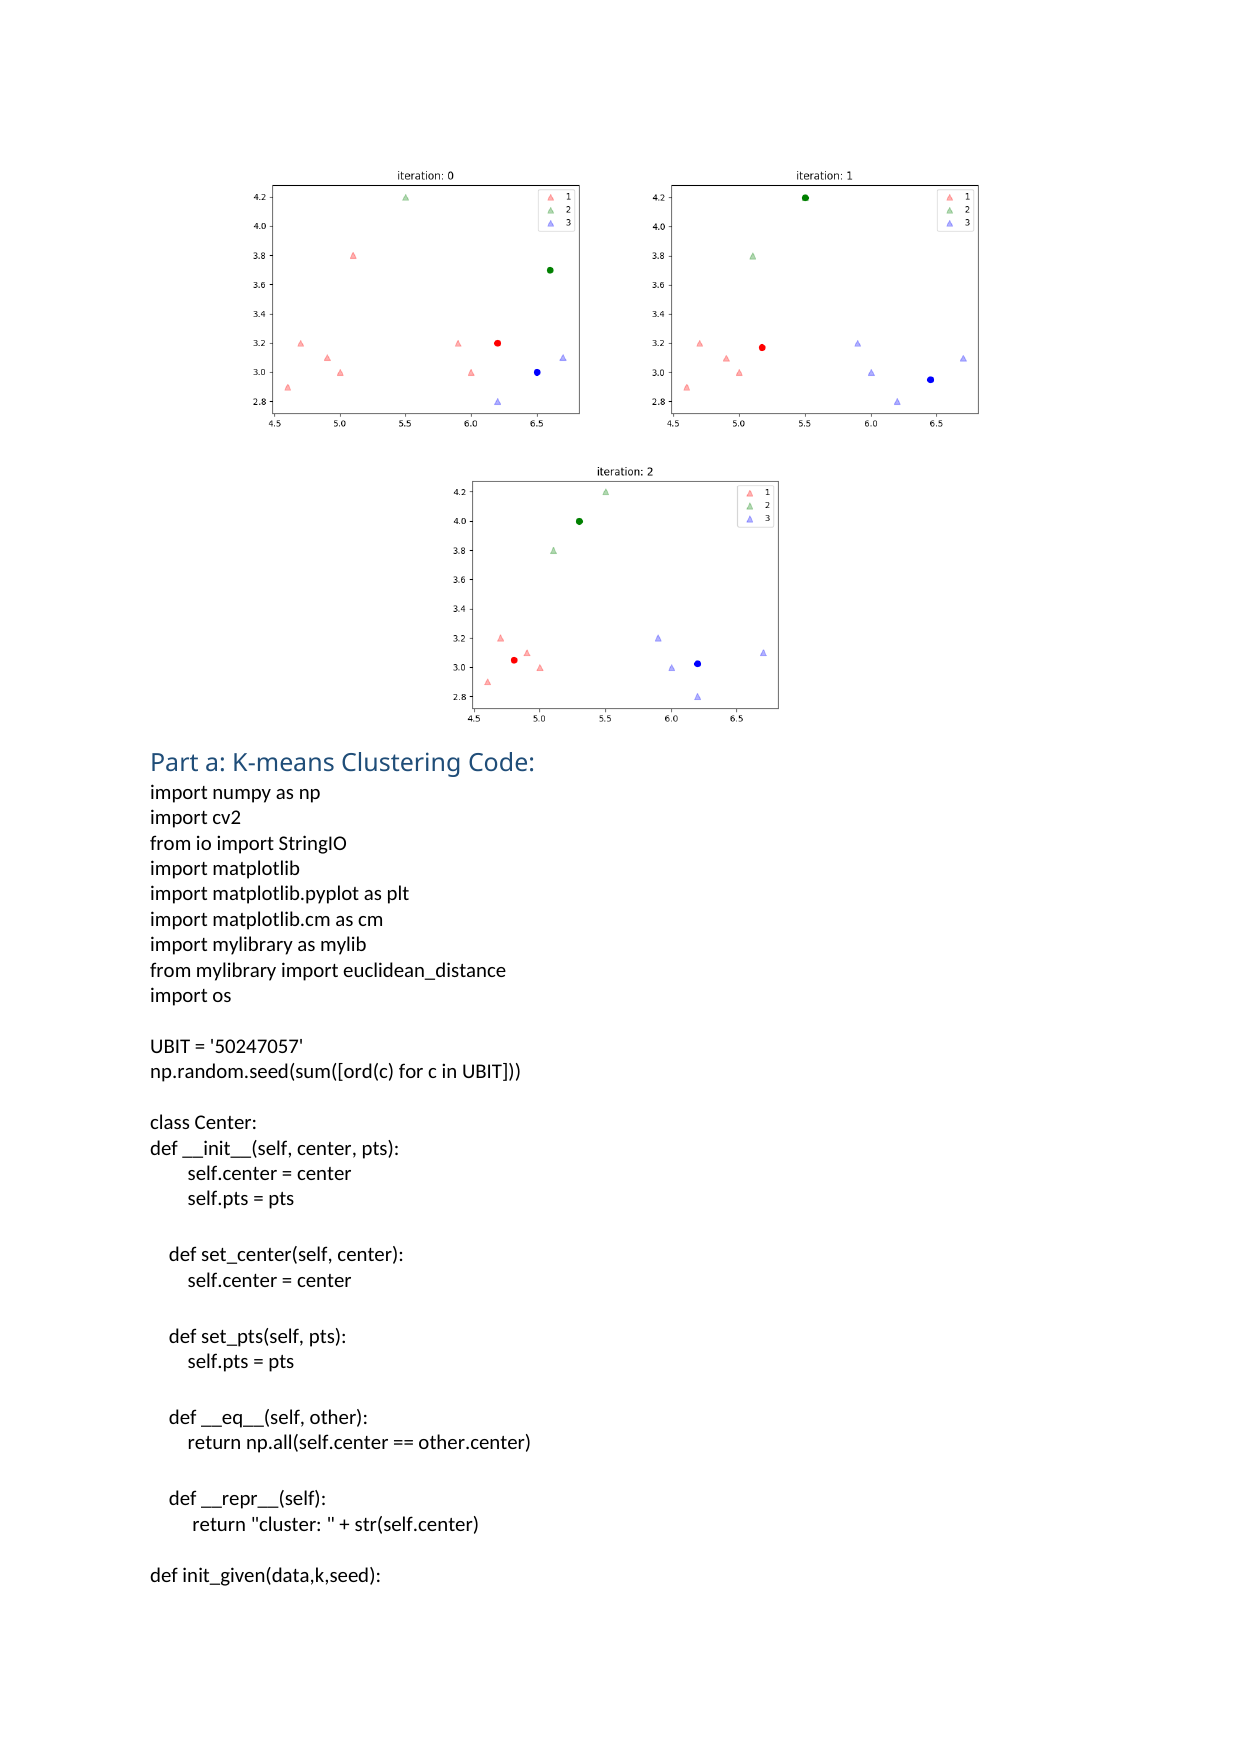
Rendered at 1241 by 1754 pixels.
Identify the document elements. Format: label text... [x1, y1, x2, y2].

text import matplotlib.cm as cm [150, 906, 1090, 931]
text self.pts = pts [150, 1348, 1090, 1374]
text self.pts = pts [150, 1186, 1090, 1211]
text self.center = center [150, 1267, 1090, 1292]
text import cv2 [150, 804, 1090, 830]
text def __repr__(self): [150, 1486, 1090, 1511]
text import os [150, 982, 1090, 1008]
text self.center = center [150, 1160, 1090, 1186]
text def __eq__(self, other): [150, 1404, 1090, 1429]
text def __init__(self, center, pts): [150, 1135, 1090, 1160]
text return np.all(self.center == other.center) [150, 1429, 1090, 1455]
subtitle Part a: K-means Clustering Code: [150, 745, 1090, 779]
text UBIT = '50247057' [150, 1033, 1090, 1058]
text np.random.seed(sum([ord(c) for c in UBIT])) [150, 1058, 1090, 1084]
text from mylibrary import euclidean_distance [150, 957, 1090, 982]
picture [223, 150, 1017, 741]
text def set_pts(self, pts): [150, 1323, 1090, 1348]
text import numpy as np [150, 779, 1090, 804]
text from io import StringIO [150, 830, 1090, 855]
text def init_given(data,k,seed): [150, 1562, 1090, 1587]
text import matplotlib.pyplot as plt [150, 881, 1090, 906]
text return "cluster: " + str(self.center) [150, 1511, 1090, 1536]
text import matplotlib [150, 855, 1090, 881]
text class Center: [150, 1109, 1090, 1135]
text def set_center(self, center): [150, 1241, 1090, 1267]
text import mylibrary as mylib [150, 931, 1090, 957]
